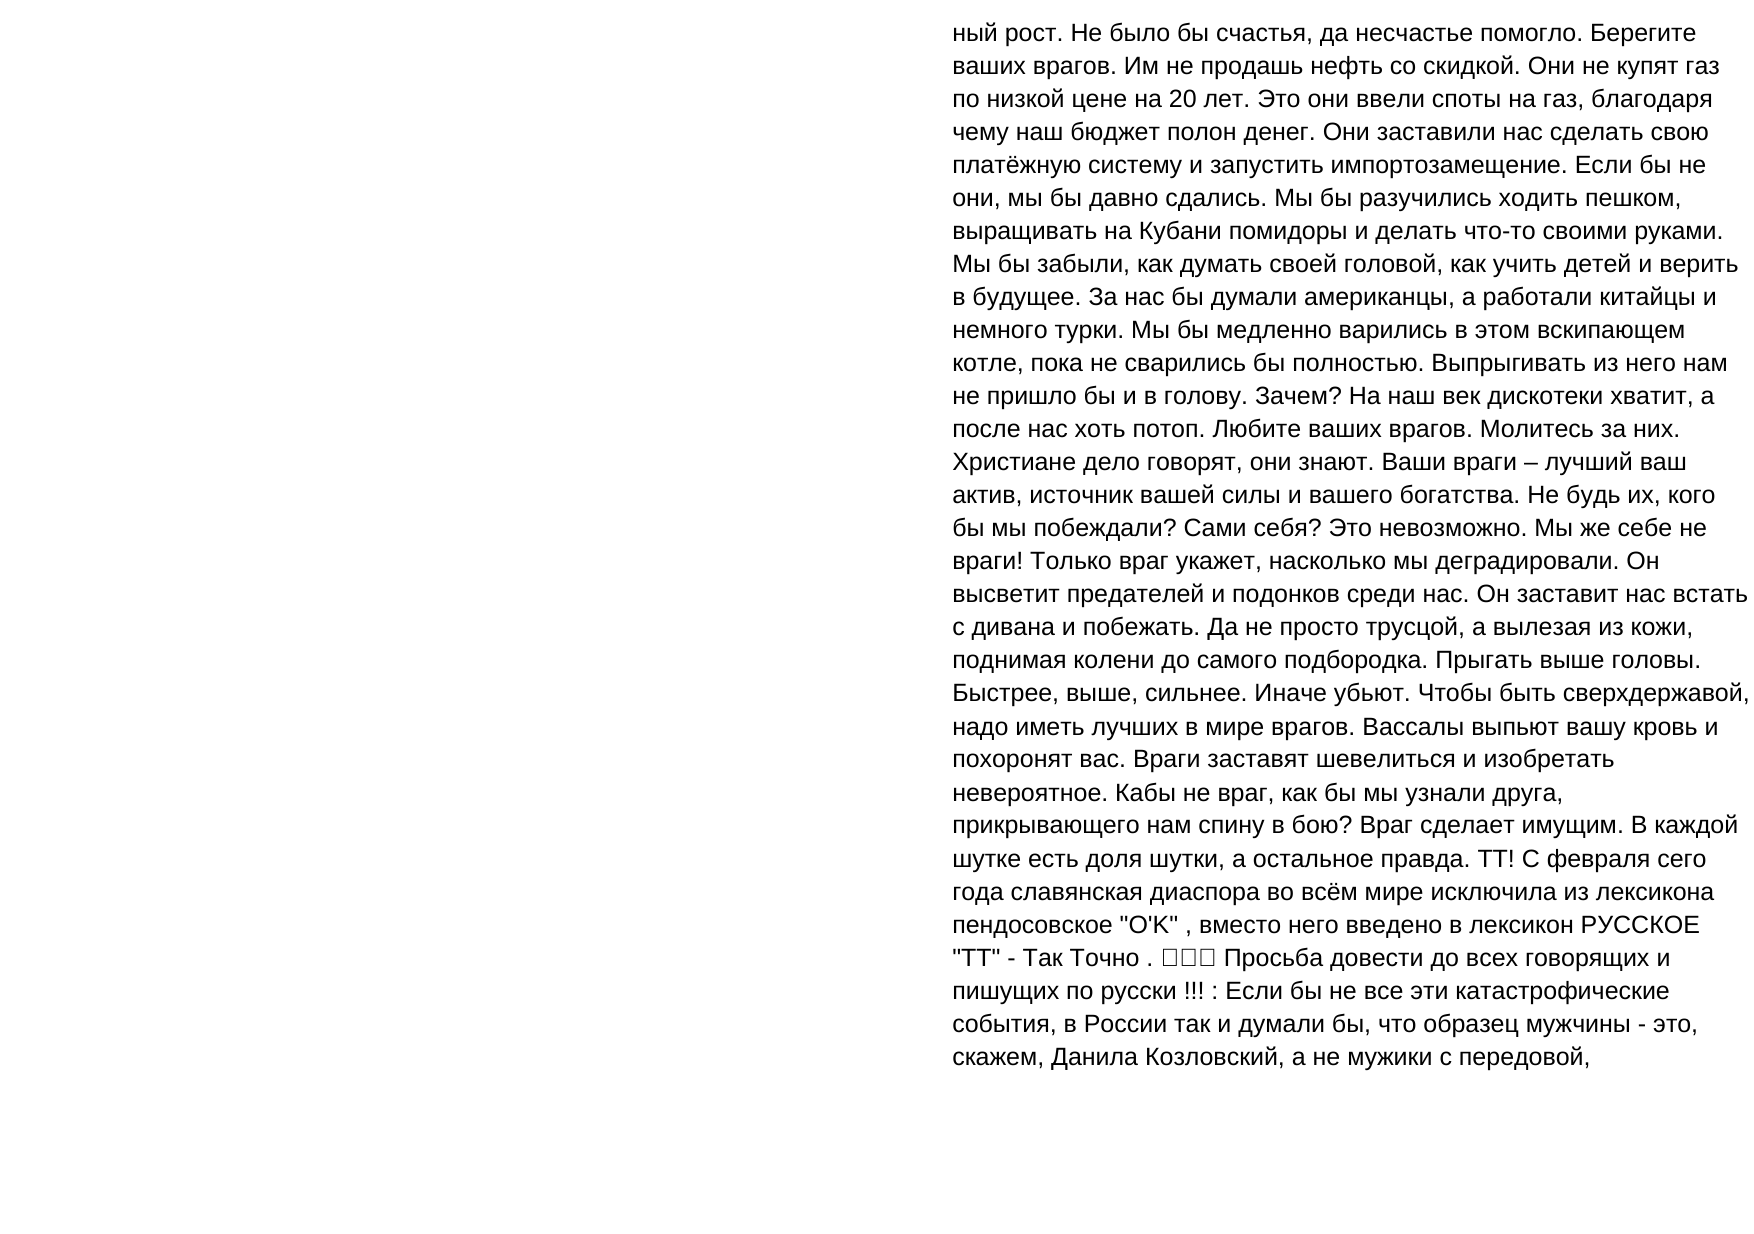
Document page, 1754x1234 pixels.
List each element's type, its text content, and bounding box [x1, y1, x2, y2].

text ный рост. Не было бы счастья, да несчастье помогло. Берегите ваших врагов. Им не продашь нефть со скидкой. Они не купят газ по низкой цене на 20 лет. Это они ввели споты на газ, благодаря чему наш бюджет полон денег. Они заставили нас сделать свою платёжную систему и запустить импортозамещение. Если бы не они, мы бы давно сдались. Мы бы разучились ходить пешком, выращивать на Кубани помидоры и делать что-то своими руками. Мы бы забыли, как думать своей головой, как учить детей и верить в будущее. За нас бы думали американцы, а работали китайцы и немного турки. Мы бы медленно варились в этом вскипающем котле, пока не сварились бы полностью. Выпрыгивать из него нам не пришло бы и в голову. Зачем? На наш век дискотеки хватит, а после нас хоть потоп. Любите ваших врагов. Молитесь за них. Христиане дело говорят, они знают. Ваши враги – лучший ваш актив, источник вашей силы и вашего богатства. Не будь их, кого бы мы побеждали? Сами себя? Это невозможно. Мы же себе не враги! Только враг укажет, насколько мы деградировали. Он высветит предателей и подонков среди нас. Он заставит нас встать с дивана и побежать. Да не просто трусцой, а вылезая из кожи, поднимая колени до самого подбородка. Прыгать выше головы. Быстрее, выше, сильнее. Иначе убьют. Чтобы быть сверхдержавой, надо иметь лучших в мире врагов. Вассалы выпьют вашу кровь и похоронят вас. Враги заставят шевелиться и изобретать невероятное. Кабы не враг, как бы мы узнали друга, прикрывающего нам спину в бою? Враг сделает имущим. В каждой шутке есть доля шутки, а остальное правда. ТТ! С февраля сего года славянская диаспора во всём мире исключила из лексикона пендосовское "O'K" , вместо него введено в лексикон РУССКОЕ "ТТ" - Так Точно . ✊✊✊ Просьба довести до всех говорящих и пишущих по русски !!! : Если бы не все эти катастрофические события, в России так и думали бы, что образец мужчины - это, скажем, Данила Козловский, а не мужики с передовой, [952, 18, 1754, 1070]
